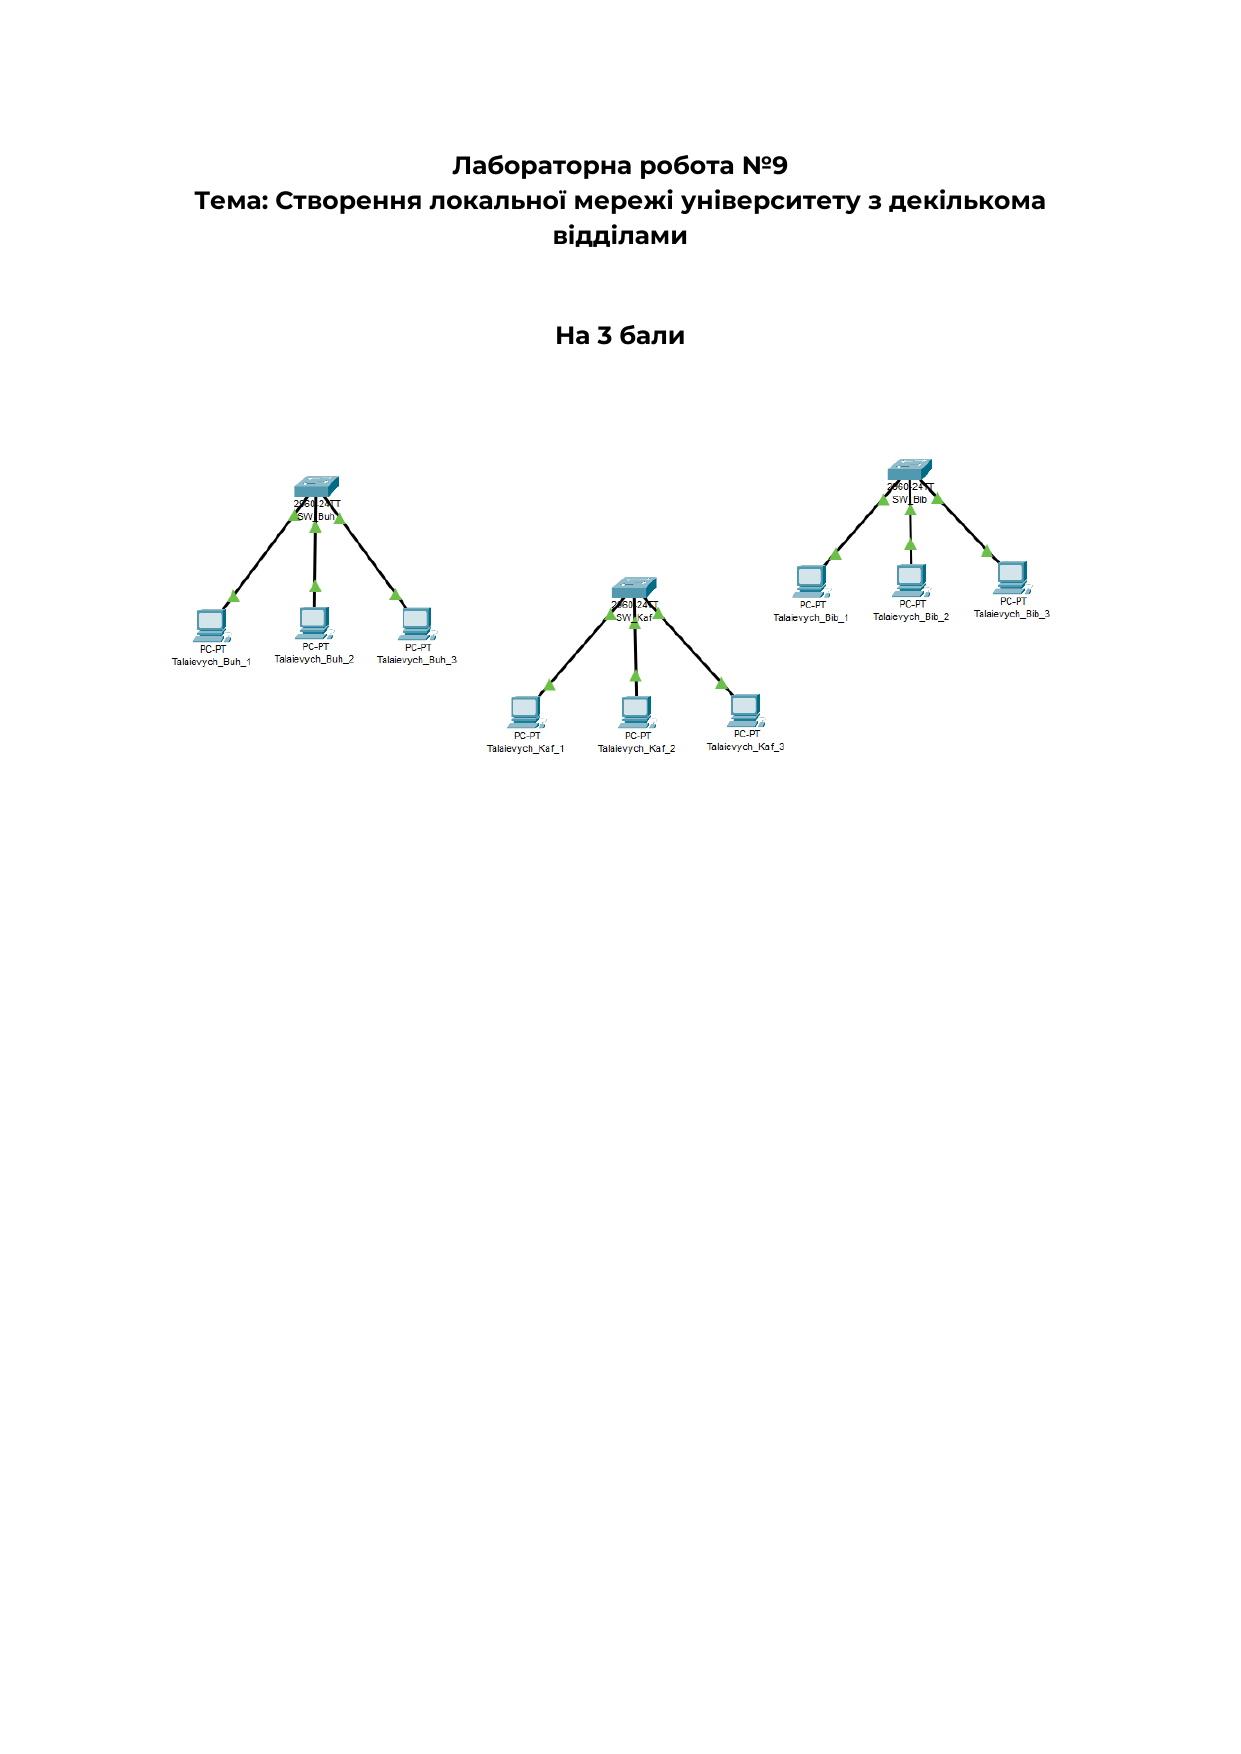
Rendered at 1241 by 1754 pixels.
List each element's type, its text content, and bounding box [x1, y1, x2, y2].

text Тема: Створення локальної мережі університету з декількома відділами [150, 185, 1090, 251]
text На 3 бали [150, 320, 1090, 351]
text Лабораторна робота №9 [150, 150, 1090, 181]
picture [150, 385, 1091, 811]
